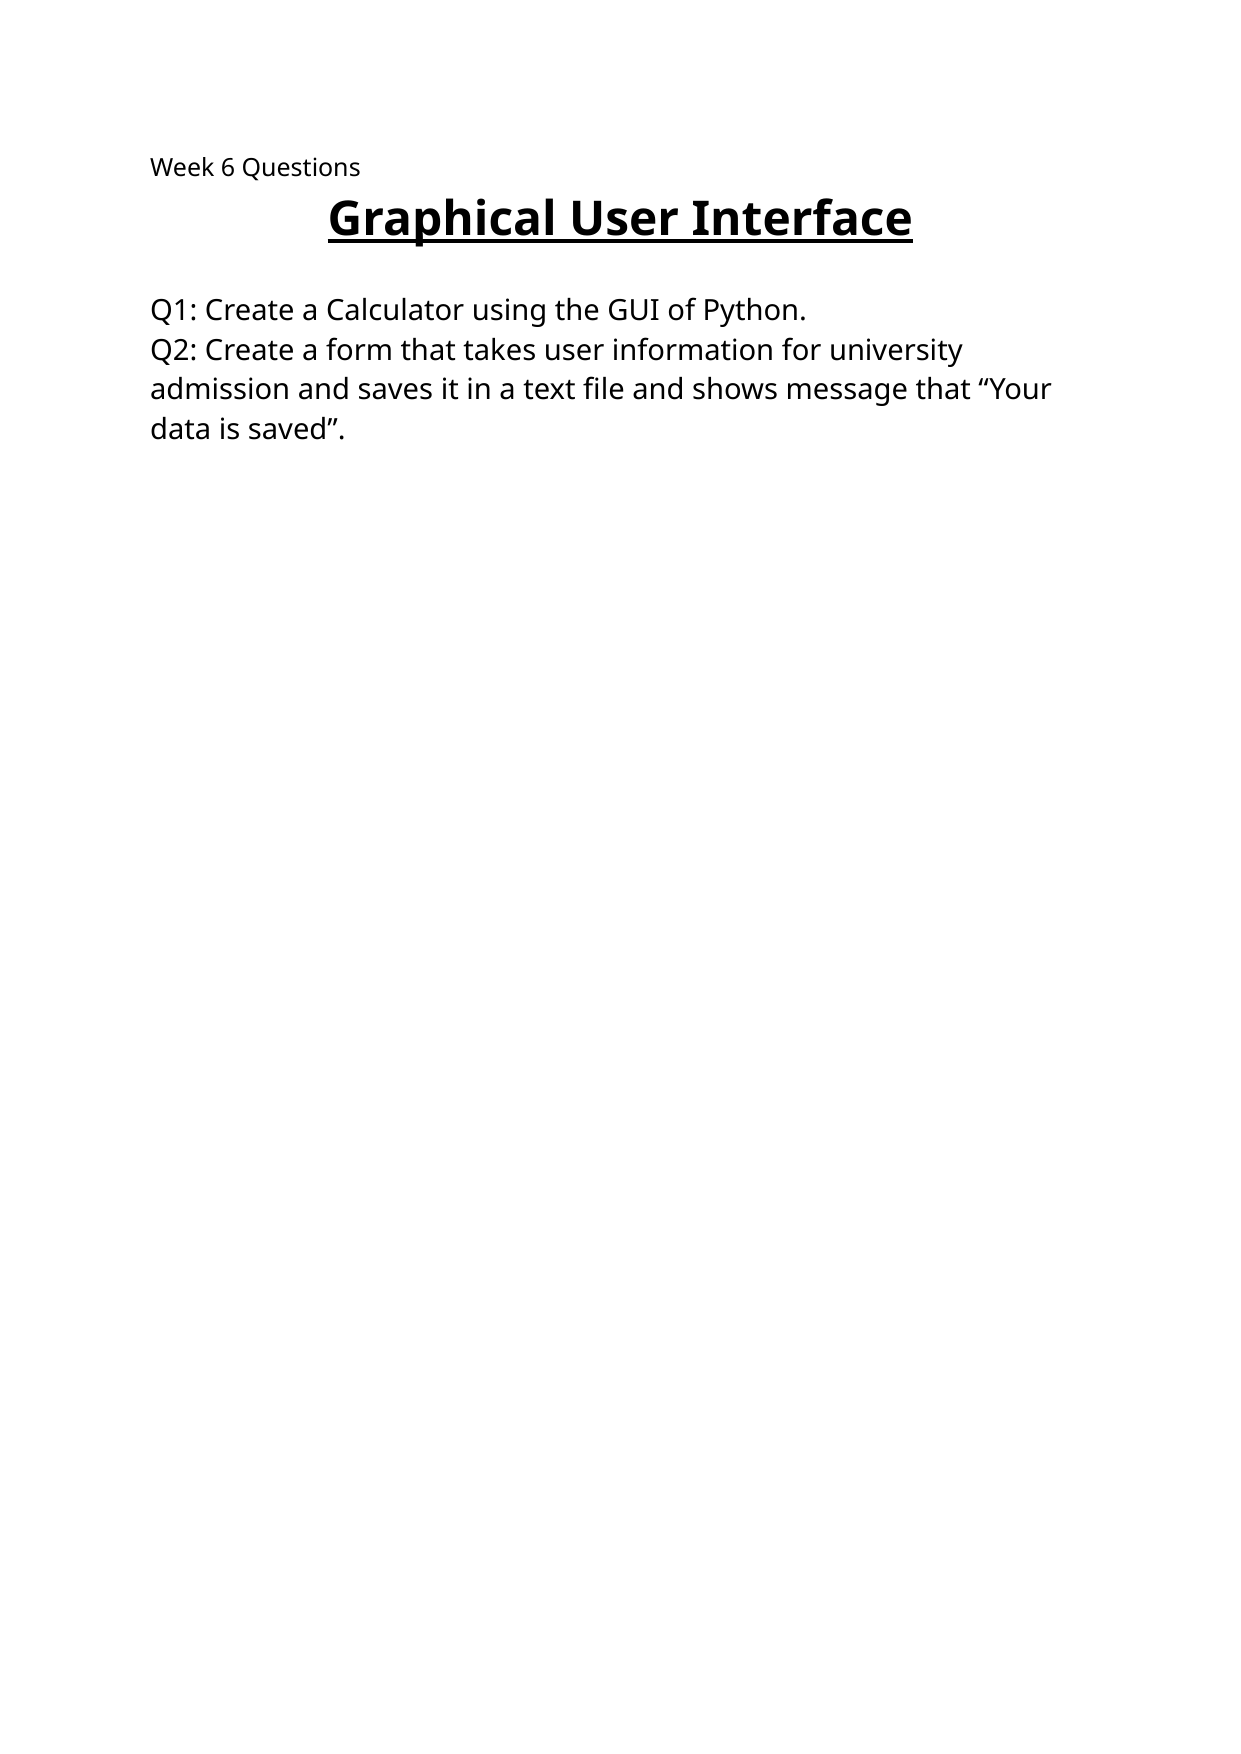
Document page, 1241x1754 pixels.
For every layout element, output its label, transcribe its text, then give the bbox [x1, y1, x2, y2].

text Week 6 Questions [150, 150, 1090, 184]
text Graphical User Interface [150, 184, 1090, 249]
text Q2: Create a form that takes user information for university admission and saves it in a text file and shows message that “Your data is saved”. [150, 329, 1090, 448]
text Q1: Create a Calculator using the GUI of Python. [150, 289, 1090, 329]
